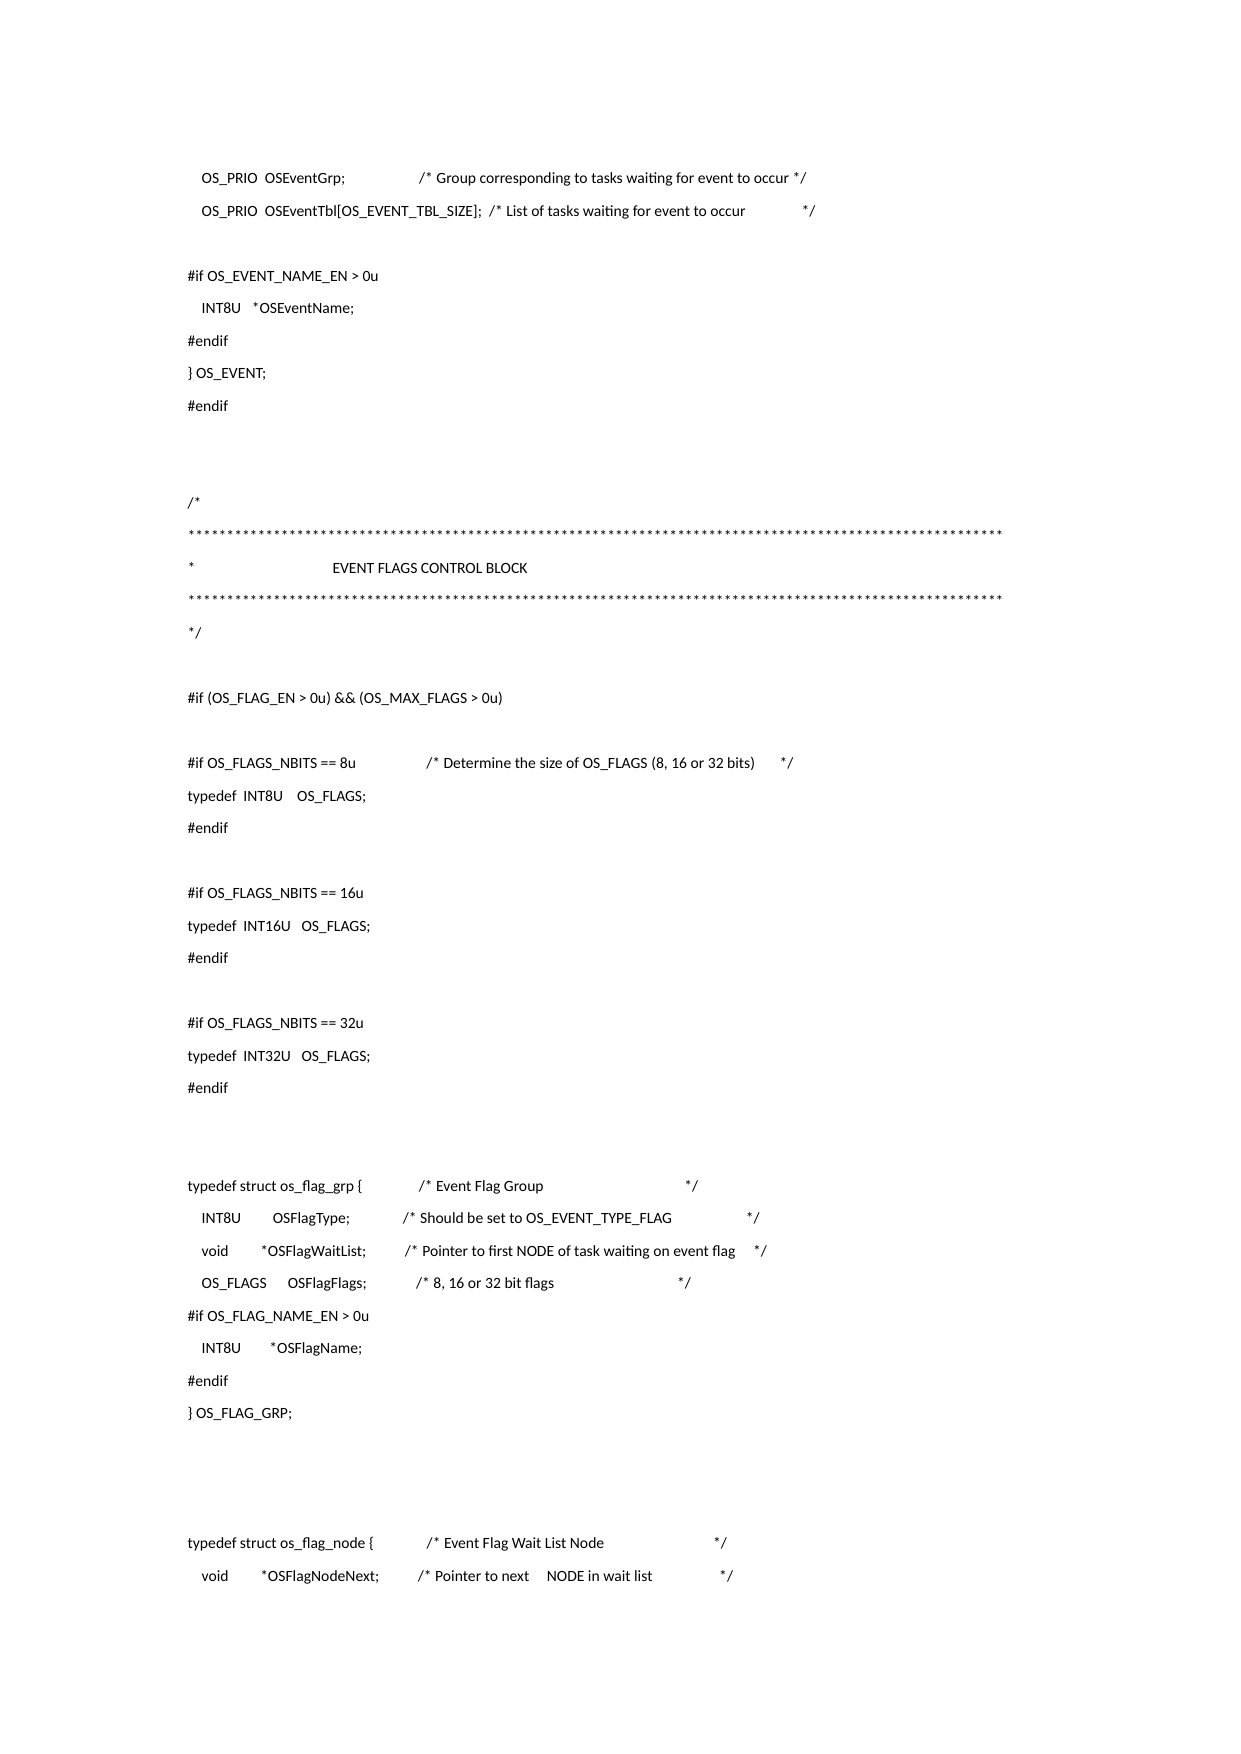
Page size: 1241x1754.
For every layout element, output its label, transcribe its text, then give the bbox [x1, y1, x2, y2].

text #endif [187, 942, 1053, 974]
text typedef struct os_flag_node { /* Event Flag Wait List Node */ [187, 1527, 1053, 1559]
text typedef struct os_flag_grp { /* Event Flag Group */ [187, 1169, 1053, 1202]
text OS_PRIO OSEventTbl[OS_EVENT_TBL_SIZE]; /* List of tasks waiting for event to occur */ [187, 194, 1053, 227]
text #if OS_FLAGS_NBITS == 16u [187, 877, 1053, 909]
text #endif [187, 812, 1053, 844]
text OS_PRIO OSEventGrp; /* Group corresponding to tasks waiting for event to occur */ [187, 162, 1053, 194]
text * EVENT FLAGS CONTROL BLOCK [187, 552, 1053, 584]
text #endif [187, 389, 1053, 422]
text typedef INT16U OS_FLAGS; [187, 909, 1053, 942]
text #endif [187, 1364, 1053, 1397]
text INT8U *OSEventName; [187, 292, 1053, 324]
text OS_FLAGS OSFlagFlags; /* 8, 16 or 32 bit flags */ [187, 1267, 1053, 1299]
text typedef INT8U OS_FLAGS; [187, 779, 1053, 812]
text void *OSFlagWaitList; /* Pointer to first NODE of task waiting on event flag */ [187, 1234, 1053, 1267]
text #endif [187, 324, 1053, 357]
text } OS_FLAG_GRP; [187, 1397, 1053, 1429]
text /* [187, 487, 1053, 519]
text INT8U *OSFlagName; [187, 1332, 1053, 1364]
text #if OS_EVENT_NAME_EN > 0u [187, 259, 1053, 292]
text ********************************************************************************************************* [187, 584, 1053, 617]
text #endif [187, 1072, 1053, 1104]
text #if (OS_FLAG_EN > 0u) && (OS_MAX_FLAGS > 0u) [187, 682, 1053, 714]
text ********************************************************************************************************* [187, 519, 1053, 552]
text #if OS_FLAG_NAME_EN > 0u [187, 1299, 1053, 1332]
text } OS_EVENT; [187, 357, 1053, 389]
text #if OS_FLAGS_NBITS == 32u [187, 1007, 1053, 1039]
text typedef INT32U OS_FLAGS; [187, 1039, 1053, 1072]
text void *OSFlagNodeNext; /* Pointer to next NODE in wait list */ [187, 1559, 1053, 1592]
text INT8U OSFlagType; /* Should be set to OS_EVENT_TYPE_FLAG */ [187, 1202, 1053, 1234]
text #if OS_FLAGS_NBITS == 8u /* Determine the size of OS_FLAGS (8, 16 or 32 bits) */ [187, 747, 1053, 779]
text */ [187, 617, 1053, 649]
